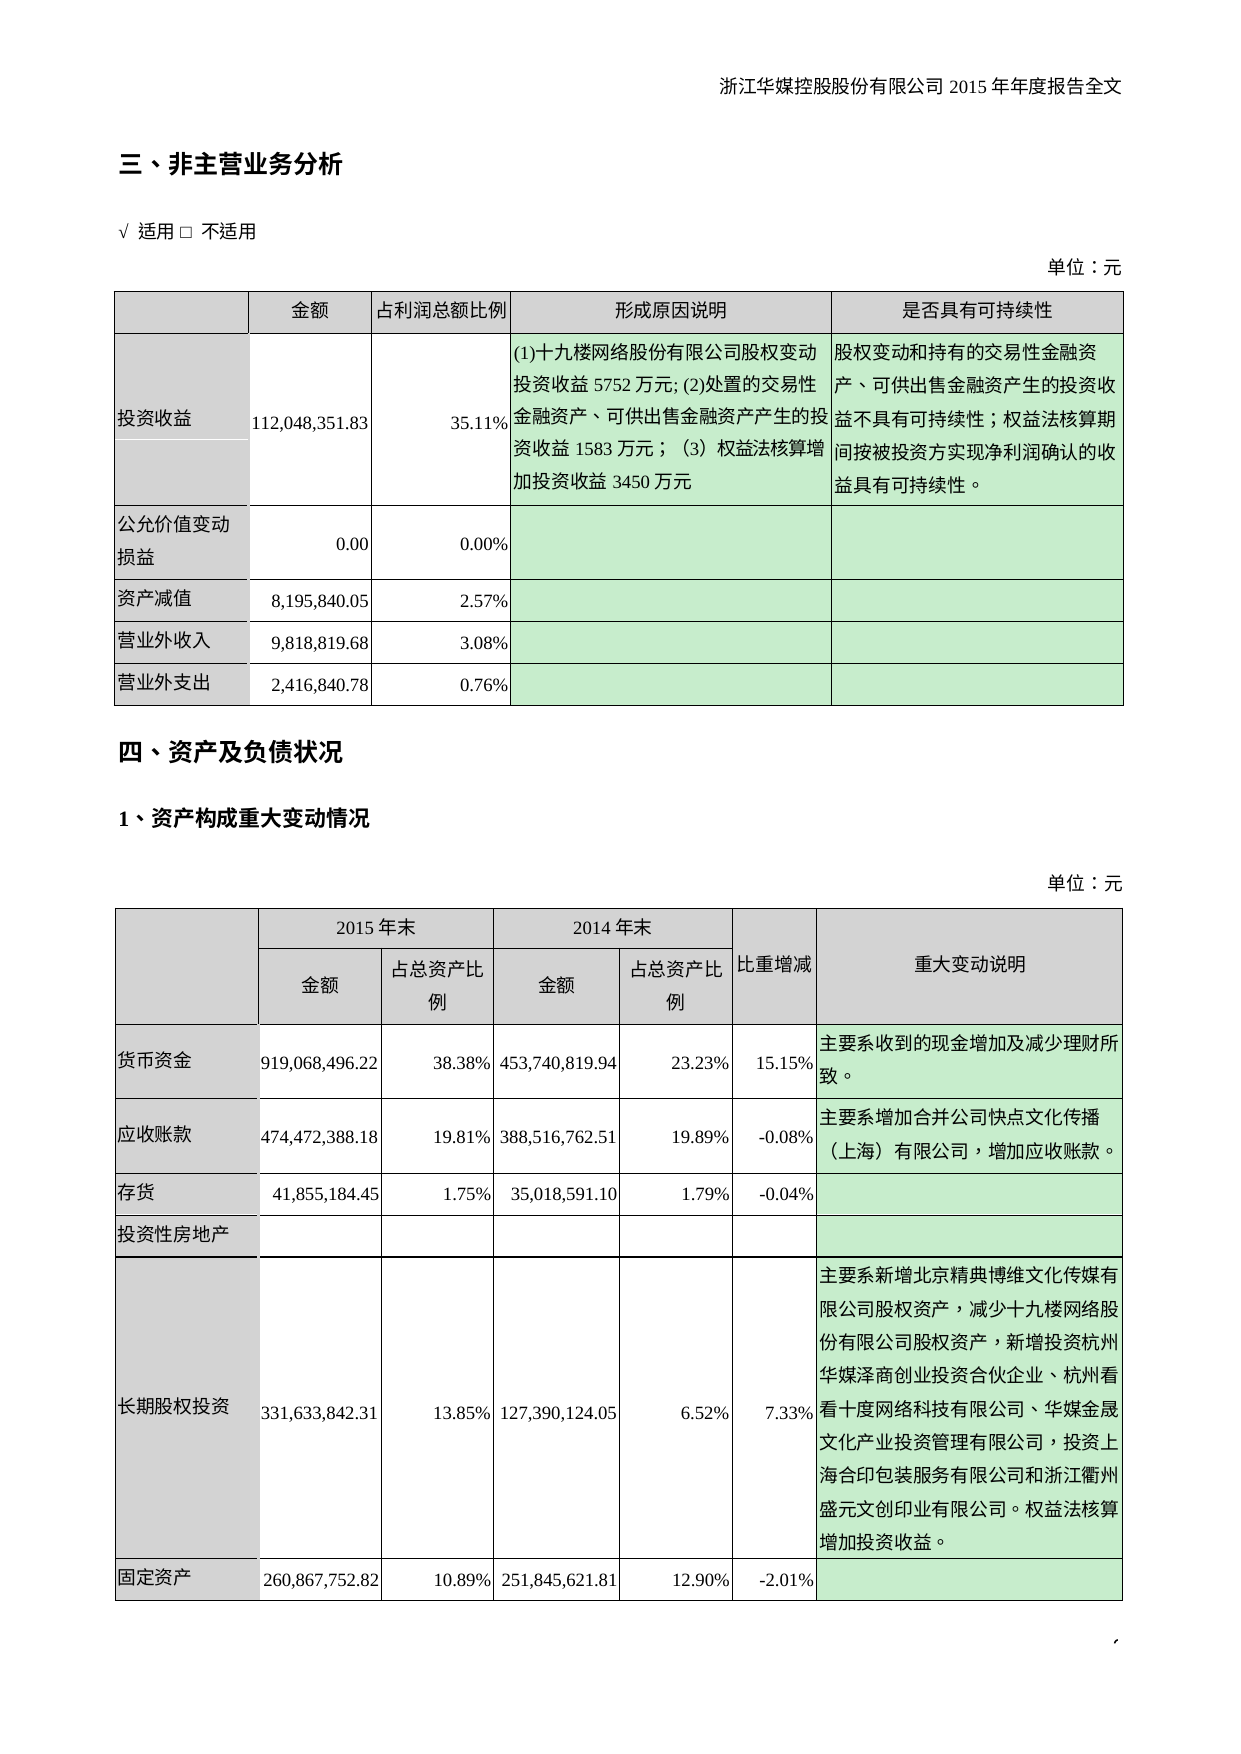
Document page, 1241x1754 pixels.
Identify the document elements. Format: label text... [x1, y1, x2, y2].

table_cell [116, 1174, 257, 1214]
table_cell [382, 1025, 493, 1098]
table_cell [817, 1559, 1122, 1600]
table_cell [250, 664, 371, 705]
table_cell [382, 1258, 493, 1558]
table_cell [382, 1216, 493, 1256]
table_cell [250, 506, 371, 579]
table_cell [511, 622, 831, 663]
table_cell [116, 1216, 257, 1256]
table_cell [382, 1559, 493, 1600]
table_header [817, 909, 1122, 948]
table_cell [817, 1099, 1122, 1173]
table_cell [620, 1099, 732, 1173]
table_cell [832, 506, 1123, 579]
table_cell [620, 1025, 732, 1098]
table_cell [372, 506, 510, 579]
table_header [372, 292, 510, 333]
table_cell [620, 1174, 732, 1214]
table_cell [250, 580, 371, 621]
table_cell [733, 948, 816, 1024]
subtitle 三、非主营业务分析 [118, 147, 1138, 181]
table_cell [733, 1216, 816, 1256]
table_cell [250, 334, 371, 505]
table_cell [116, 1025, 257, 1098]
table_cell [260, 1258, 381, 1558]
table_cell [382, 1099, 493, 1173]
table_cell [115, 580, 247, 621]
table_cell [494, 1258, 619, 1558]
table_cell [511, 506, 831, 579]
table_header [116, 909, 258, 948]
text 单位：元 [102, 254, 1122, 280]
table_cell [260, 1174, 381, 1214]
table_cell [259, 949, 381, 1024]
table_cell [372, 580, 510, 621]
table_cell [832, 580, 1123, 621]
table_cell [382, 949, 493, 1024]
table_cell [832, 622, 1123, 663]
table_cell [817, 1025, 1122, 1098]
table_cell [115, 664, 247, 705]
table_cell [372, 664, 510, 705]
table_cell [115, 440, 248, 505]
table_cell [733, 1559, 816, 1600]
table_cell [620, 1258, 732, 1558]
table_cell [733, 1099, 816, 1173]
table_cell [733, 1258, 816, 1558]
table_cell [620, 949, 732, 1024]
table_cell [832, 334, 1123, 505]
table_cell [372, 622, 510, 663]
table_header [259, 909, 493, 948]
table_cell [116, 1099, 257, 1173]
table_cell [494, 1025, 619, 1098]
text √ 适用 □ 不适用 [118, 218, 1138, 244]
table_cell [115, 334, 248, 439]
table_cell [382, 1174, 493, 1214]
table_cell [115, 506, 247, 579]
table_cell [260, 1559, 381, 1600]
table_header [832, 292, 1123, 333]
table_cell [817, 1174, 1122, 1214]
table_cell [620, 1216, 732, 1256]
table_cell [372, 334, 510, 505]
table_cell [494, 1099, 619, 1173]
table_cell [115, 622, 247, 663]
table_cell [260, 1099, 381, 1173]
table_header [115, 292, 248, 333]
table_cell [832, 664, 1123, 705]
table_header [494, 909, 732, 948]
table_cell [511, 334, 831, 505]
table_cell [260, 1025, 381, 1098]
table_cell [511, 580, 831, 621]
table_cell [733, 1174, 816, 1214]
subtitle 四、资产及负债状况 [118, 734, 1138, 768]
text 1、资产构成重大变动情况 [118, 803, 1138, 833]
text 单位：元 [102, 871, 1122, 896]
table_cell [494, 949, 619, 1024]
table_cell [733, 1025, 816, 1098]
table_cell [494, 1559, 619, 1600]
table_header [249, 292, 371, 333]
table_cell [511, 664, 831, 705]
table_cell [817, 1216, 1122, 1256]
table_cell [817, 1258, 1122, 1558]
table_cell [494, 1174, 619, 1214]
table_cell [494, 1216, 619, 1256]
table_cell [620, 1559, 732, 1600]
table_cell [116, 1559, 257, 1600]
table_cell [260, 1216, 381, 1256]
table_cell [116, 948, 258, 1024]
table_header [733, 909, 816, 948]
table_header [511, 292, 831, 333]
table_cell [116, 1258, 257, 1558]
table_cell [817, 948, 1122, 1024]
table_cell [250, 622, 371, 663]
